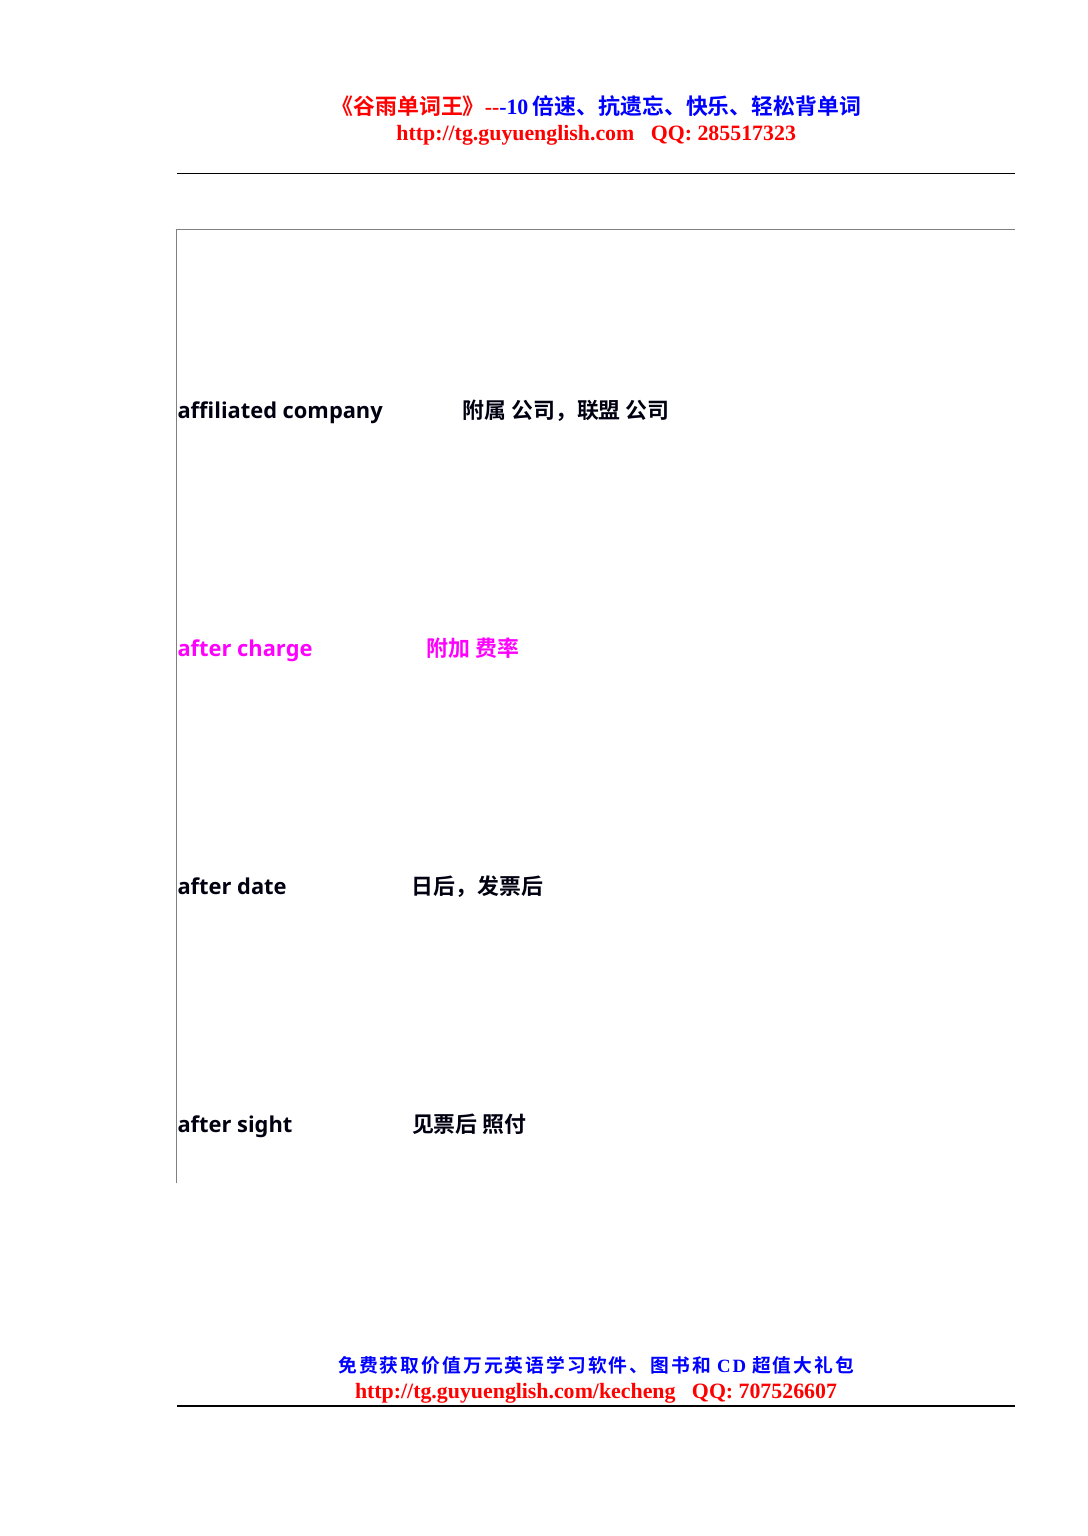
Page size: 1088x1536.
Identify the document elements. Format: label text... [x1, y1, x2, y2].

text affiliated company 附属 公司，联盟 公司 [177, 349, 1015, 468]
text after charge 附加 费率 [177, 587, 1015, 706]
text after sight 见票后 照付 [177, 1061, 1015, 1182]
text after date 日后，发票后 [177, 825, 1015, 944]
